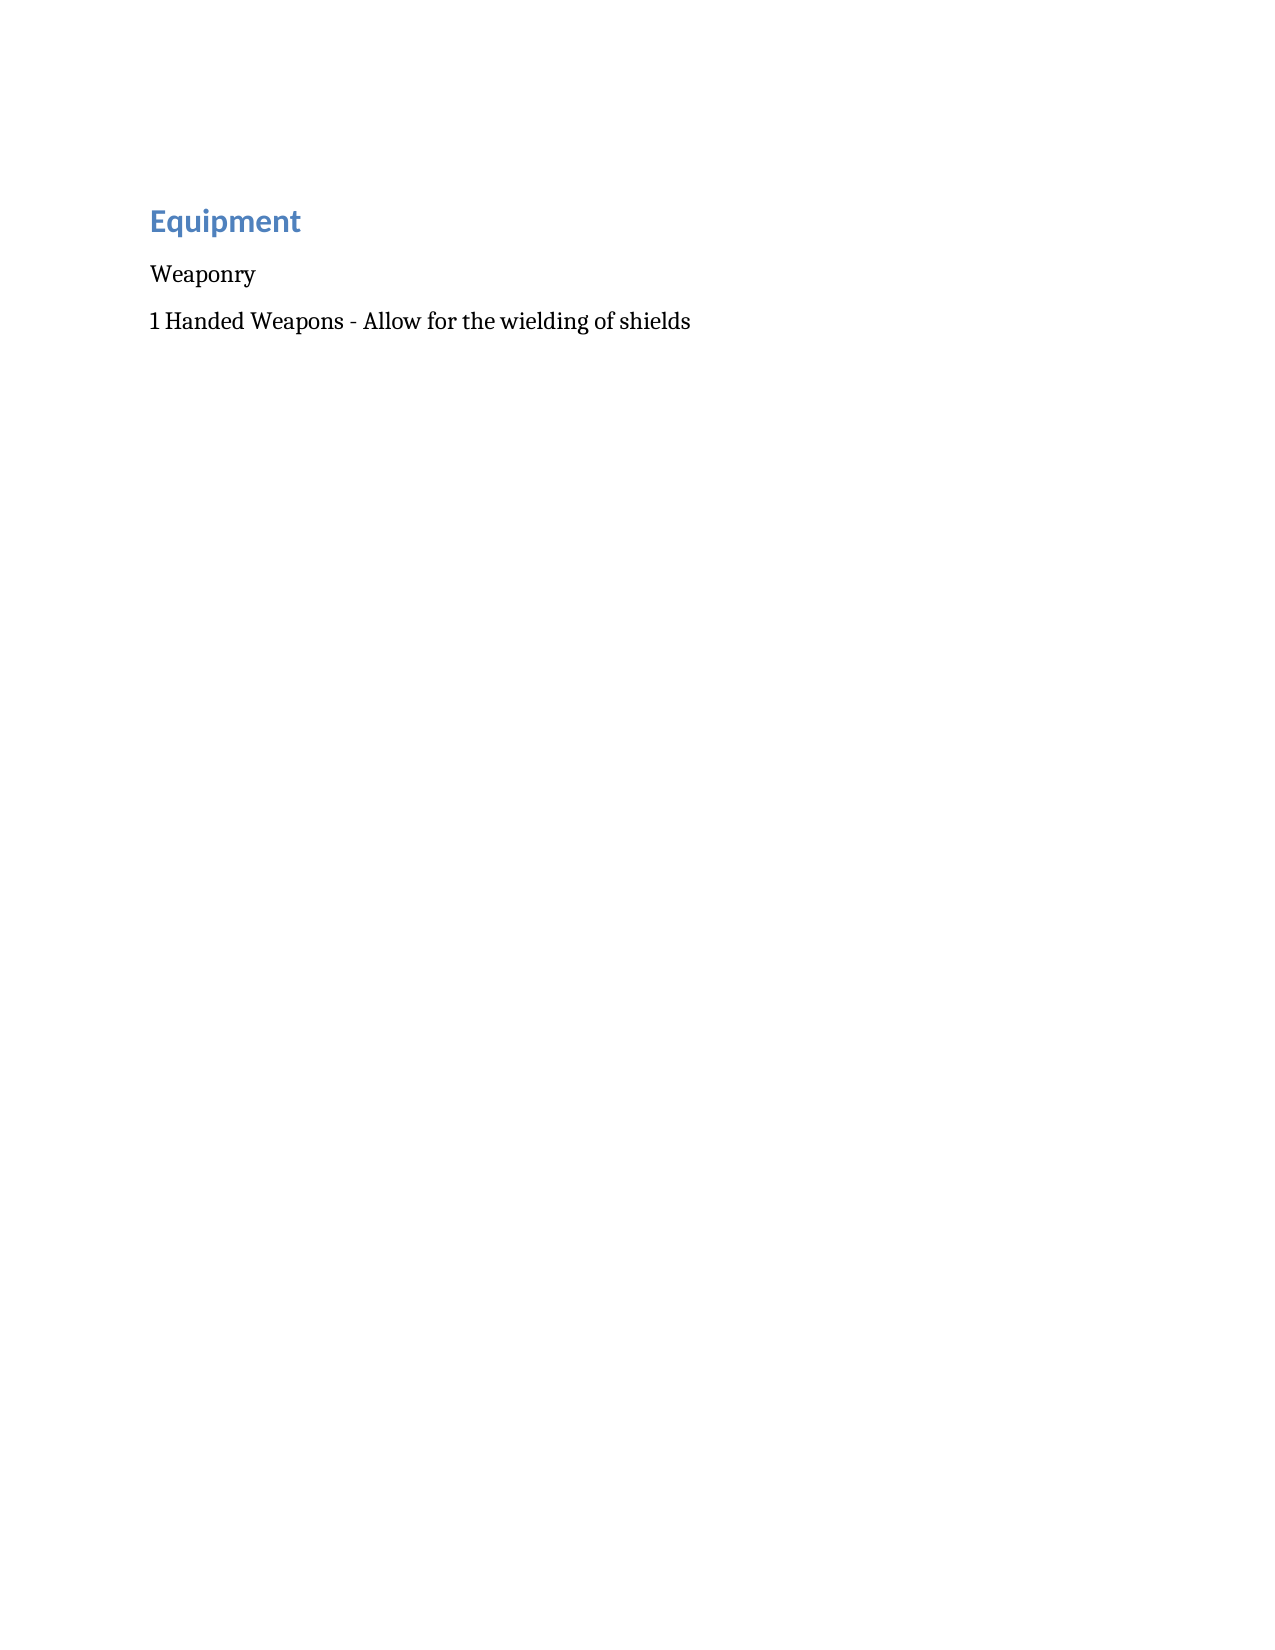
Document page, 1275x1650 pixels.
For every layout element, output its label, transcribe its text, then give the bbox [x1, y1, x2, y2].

text Weaponry [150, 259, 1125, 288]
subtitle Equipment [150, 200, 1125, 241]
text 1 Handed Weapons - Allow for the wielding of shields [150, 307, 1125, 336]
